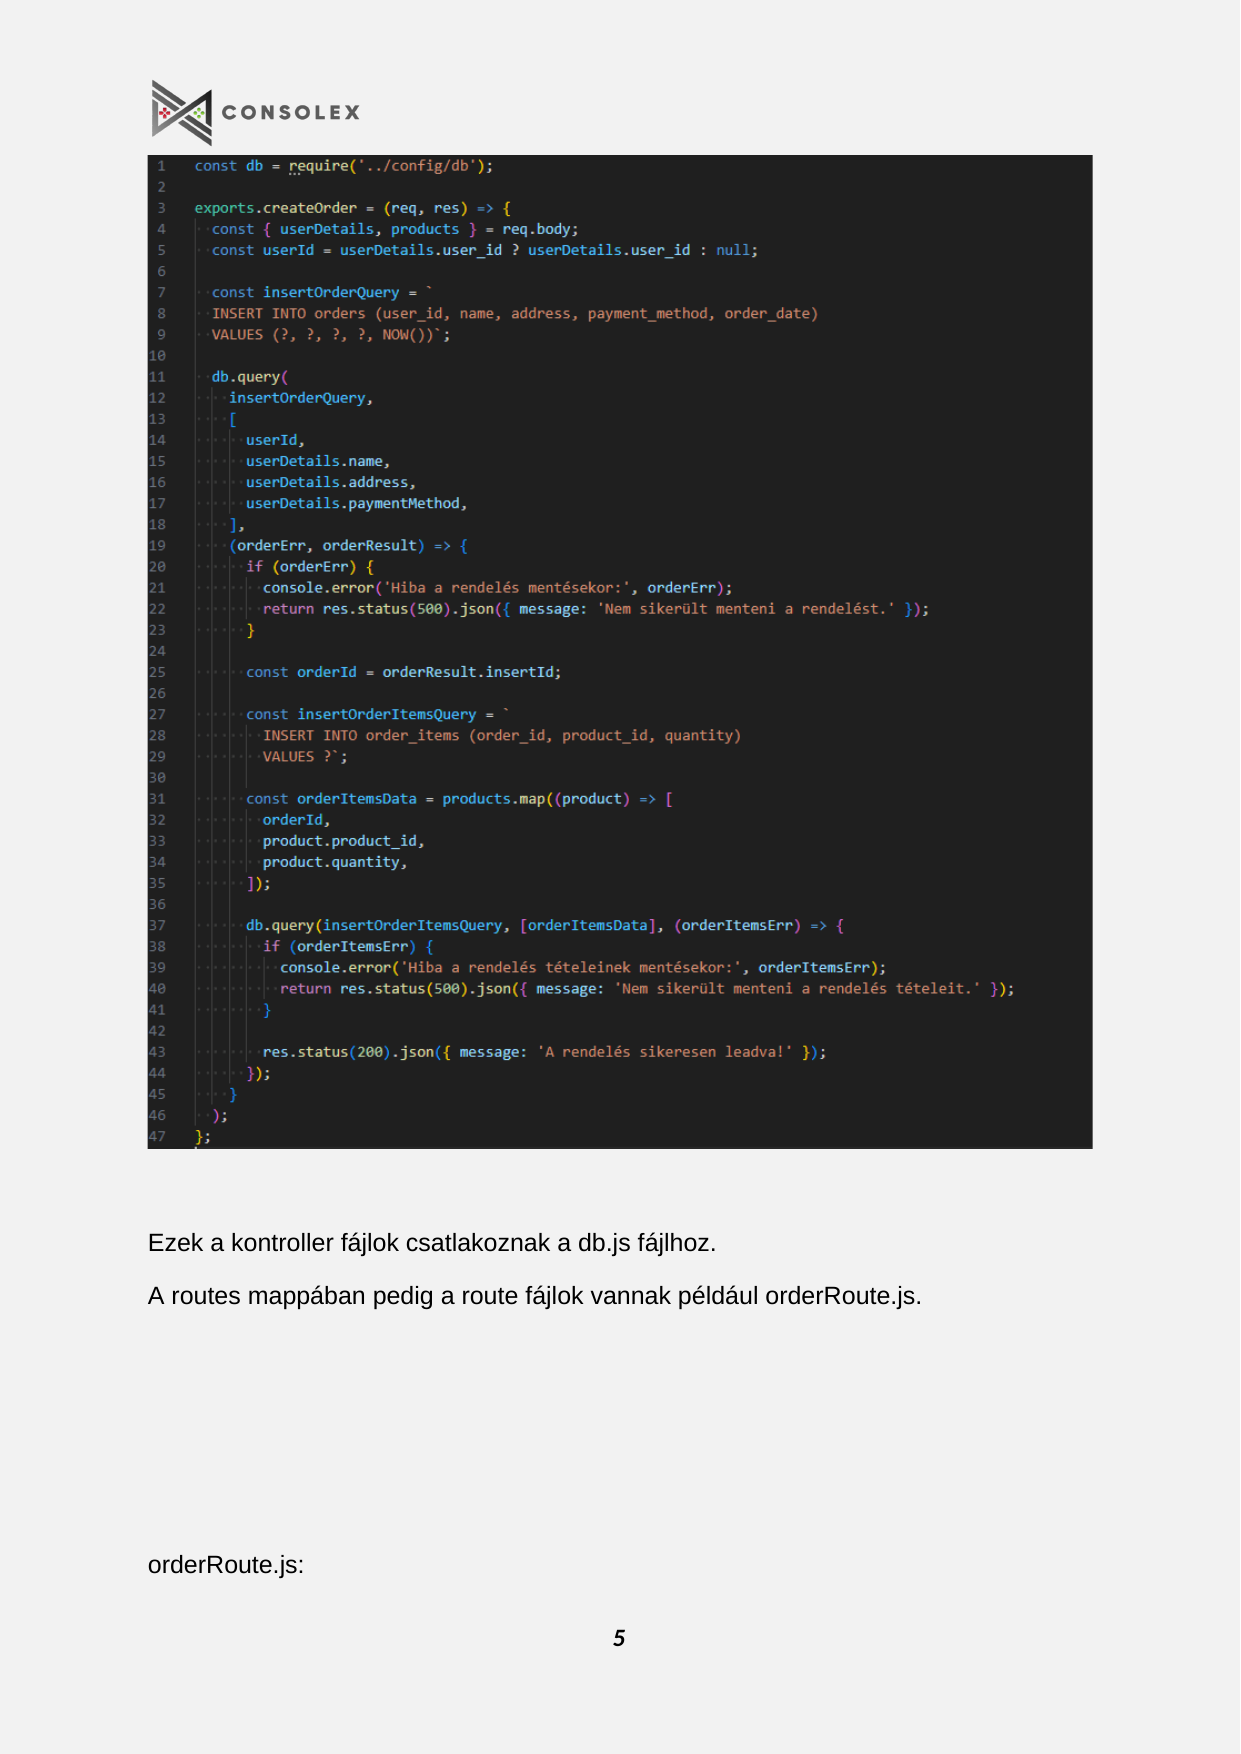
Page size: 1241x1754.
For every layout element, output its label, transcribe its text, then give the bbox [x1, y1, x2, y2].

picture [147, 73, 1093, 1149]
text orderRoute.js: [148, 1550, 1093, 1579]
text Ezek a kontroller fájlok csatlakoznak a db.js fájlhoz. [148, 1228, 1093, 1256]
text A routes mappában pedig a route fájlok vannak például orderRoute.js. [148, 1281, 1093, 1310]
